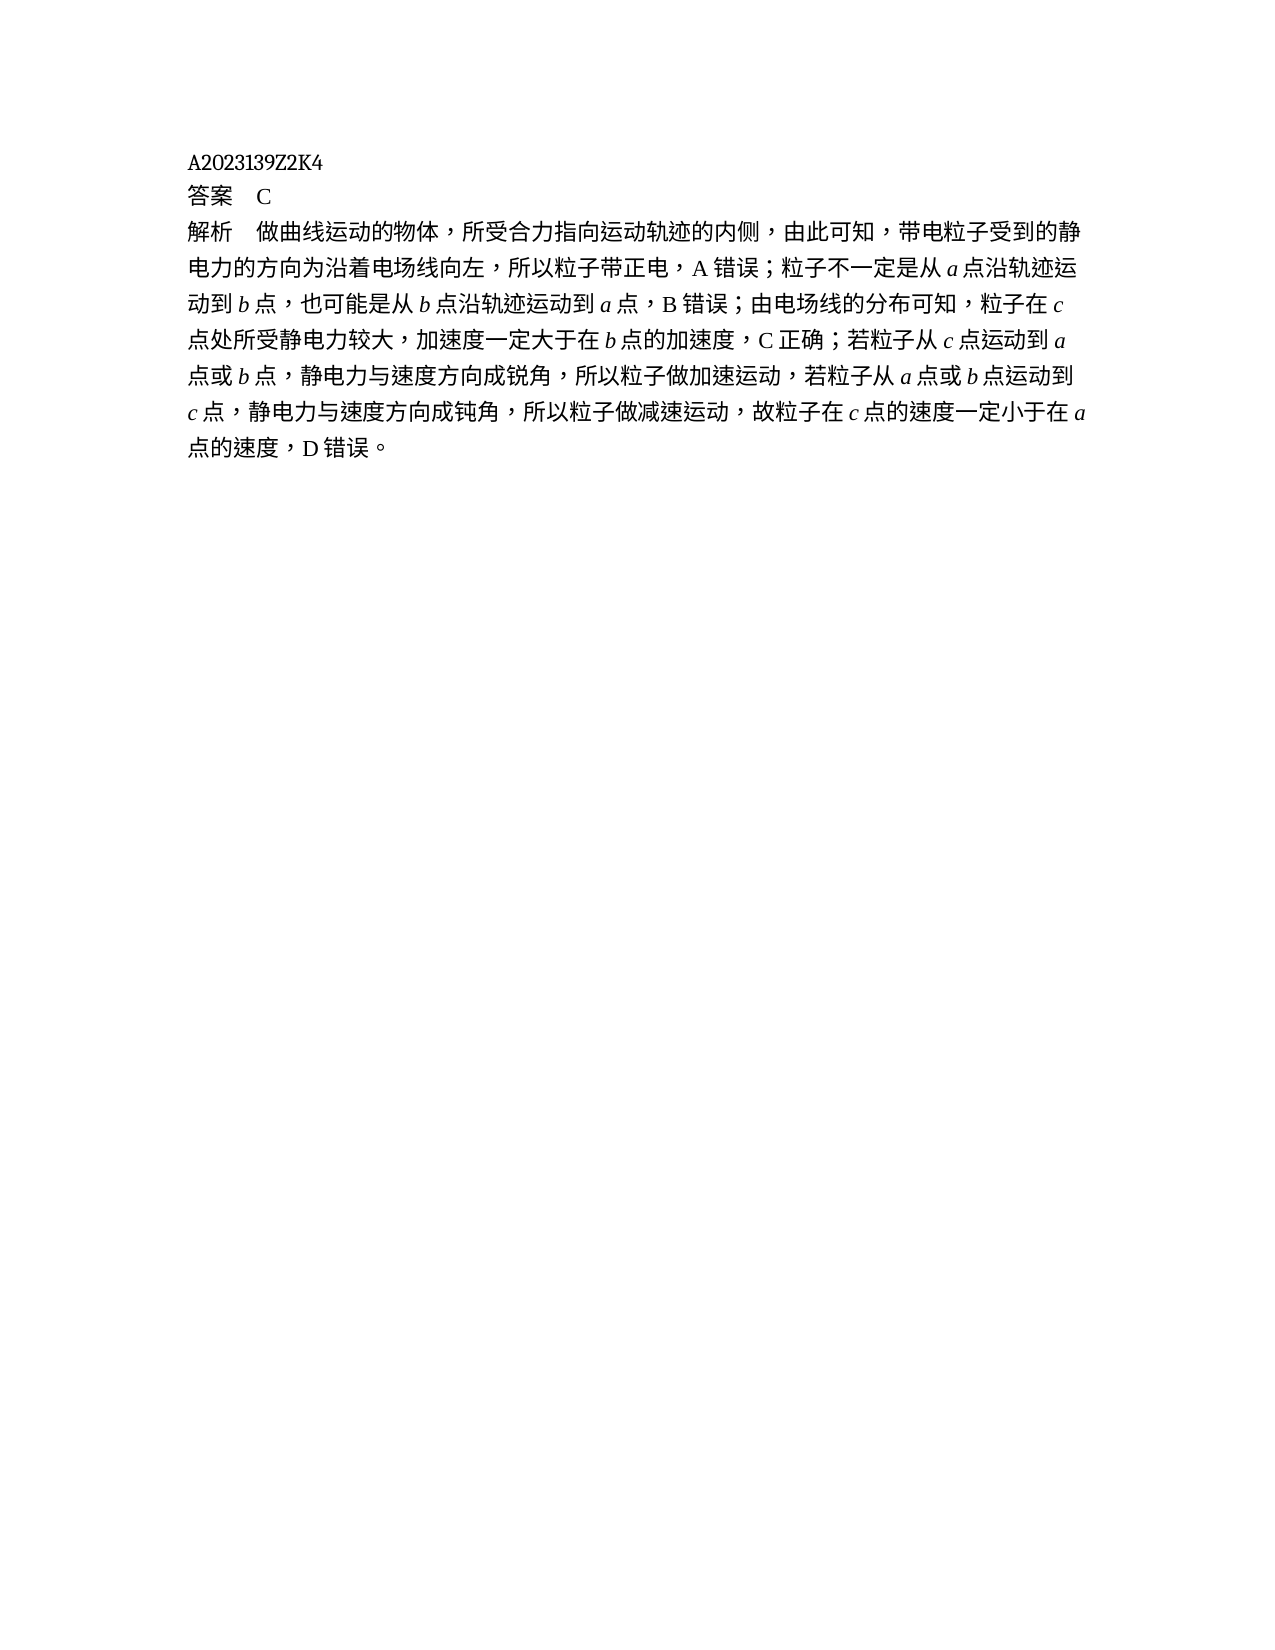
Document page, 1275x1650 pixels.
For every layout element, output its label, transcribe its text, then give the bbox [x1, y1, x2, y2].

text 解析 做曲线运动的物体，所受合力指向运动轨迹的内侧，由此可知，带电粒子受到的静电力的方向为沿着电场线向左，所以粒子带正电，A错误；粒子不一定是从a点沿轨迹运动到b点，也可能是从b点沿轨迹运动到a点，B错误；由电场线的分布可知，粒子在c点处所受静电力较大，加速度一定大于在b点的加速度，C正确；若粒子从c点运动到a点或b点，静电力与速度方向成锐角，所以粒子做加速运动，若粒子从a点或b点运动到c点，静电力与速度方向成钝角，所以粒子做减速运动，故粒子在c点的速度一定小于在a点的速度，D错误。 [187, 216, 1087, 463]
text A2023139Z2K4 [187, 150, 1087, 176]
text 答案 C [187, 180, 1087, 211]
